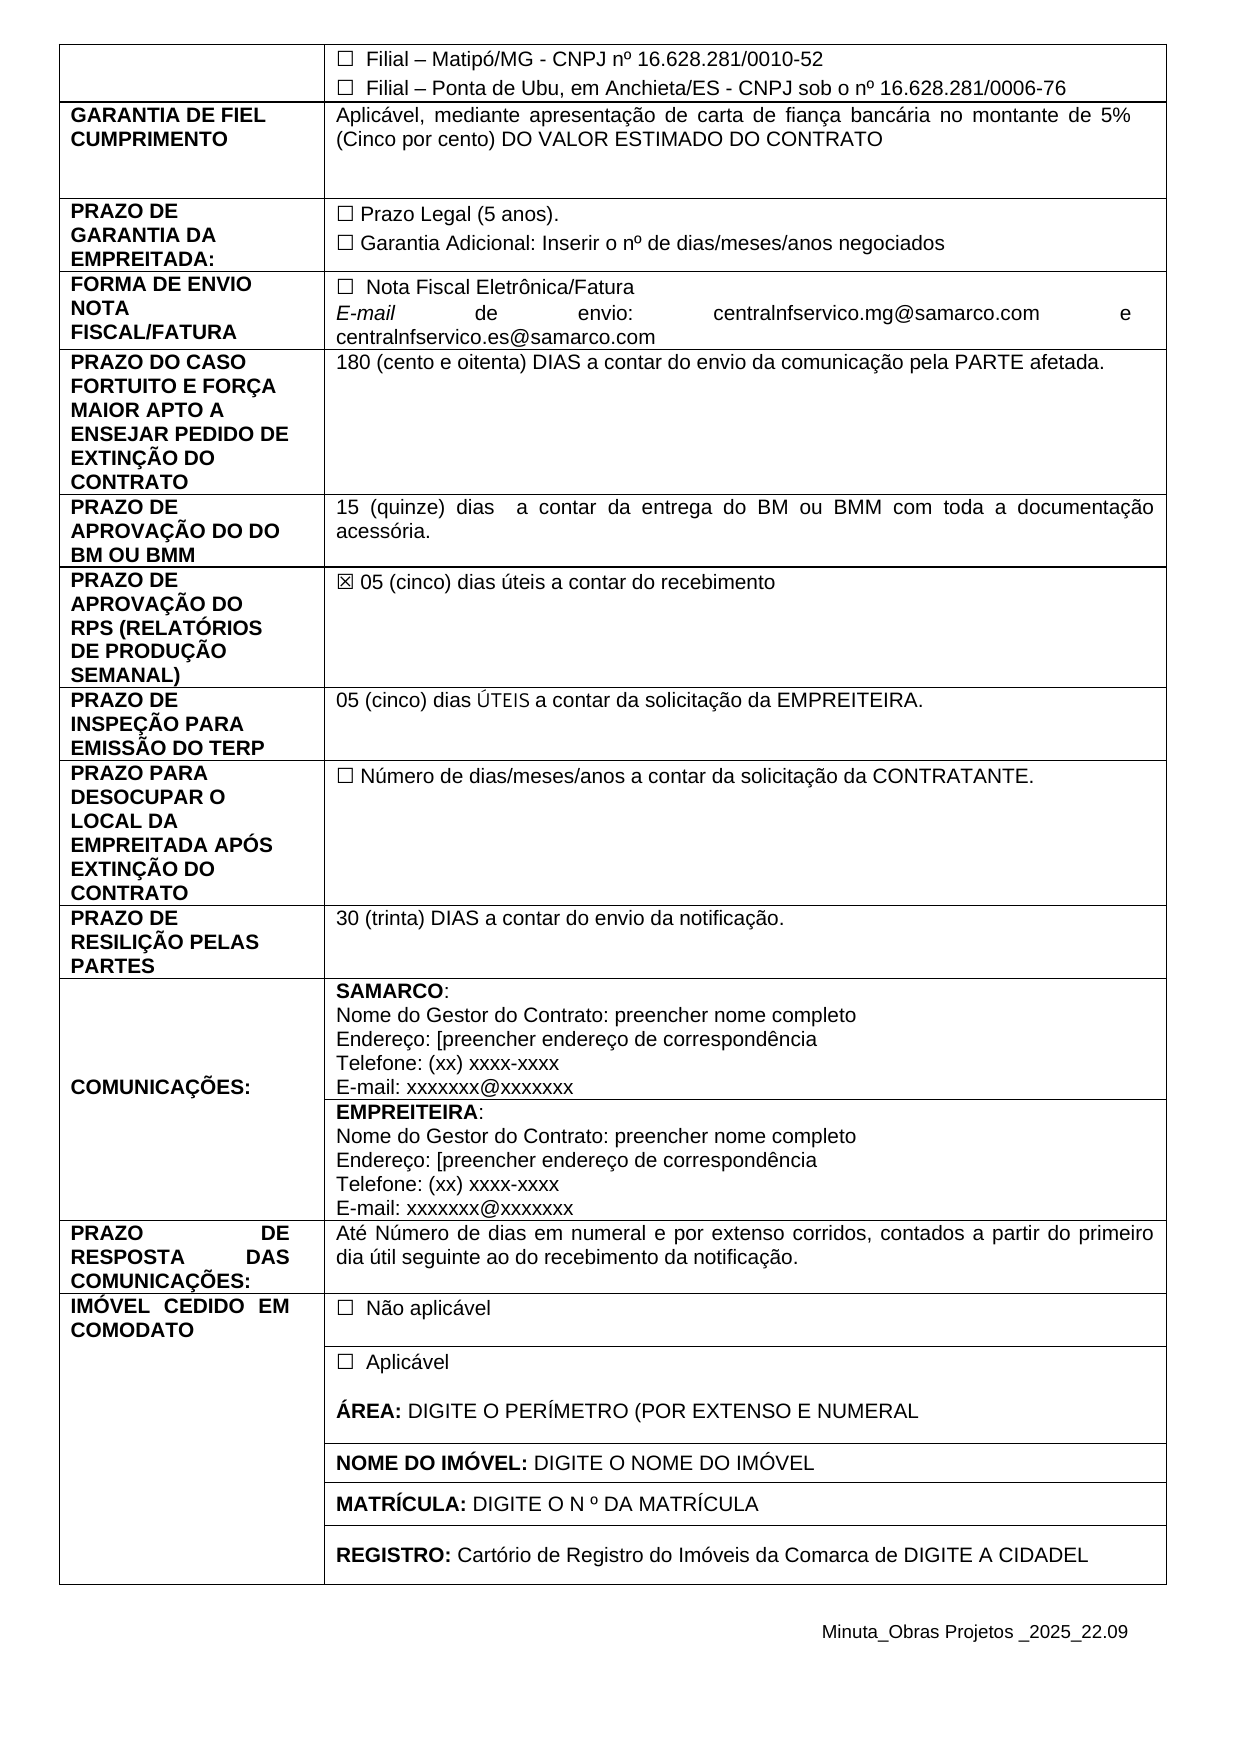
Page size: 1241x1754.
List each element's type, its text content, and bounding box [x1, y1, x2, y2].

table_cell 05 (cinco) dias ÚTEIS a contar da solicitação da EMPREITEIRA. [325, 688, 1166, 760]
table_cell NOME DO IMÓVEL: DIGITE O NOME DO IMÓVEL [325, 1444, 1166, 1482]
table_cell PRAZO DE INSPEÇÃO PARA EMISSÃO DO TERP [60, 688, 324, 760]
table_cell PRAZO DE RESILIÇÃO PELAS PARTES [60, 906, 324, 978]
table_cell SAMARCO: Nome do Gestor do Contrato: preencher nome completo Endereço: [preencher endereço de correspondência Telefone: (xx) xxxx-xxxx E-mail: xxxxxxx@xxxxxxx [325, 979, 1166, 1099]
table_cell COMUNICAÇÕES: [60, 979, 324, 1219]
table_cell ☒ 05 (cinco) dias úteis a contar do recebimento [325, 568, 1166, 687]
table_cell ☐ Número de dias/meses/anos a contar da solicitação da CONTRATANTE. [325, 761, 1166, 905]
table_cell EMPREITEIRA: Nome do Gestor do Contrato: preencher nome completo Endereço: [preencher endereço de correspondência Telefone: (xx) xxxx-xxxx E-mail: xxxxxxx@xxxxxxx [325, 1100, 1166, 1219]
table_cell PRAZO DO CASO FORTUITO E FORÇA MAIOR APTO A ENSEJAR PEDIDO DE EXTINÇÃO DO CONTRATO [60, 350, 324, 493]
table_cell PRAZO DE GARANTIA DA EMPREITADA: [60, 199, 324, 271]
table_cell ☐ Prazo Legal (5 anos). ☐ Garantia Adicional: Inserir o nº de dias/meses/anos negociados [325, 199, 1166, 271]
table_cell 15 (quinze) dias a contar da entrega do BM ou BMM com toda a documentação acessória. [325, 495, 1166, 566]
table_cell GARANTIA DE FIEL CUMPRIMENTO [60, 103, 324, 198]
table_cell IMÓVEL CEDIDO EM COMODATO [60, 1294, 324, 1584]
table_cell FORMA DE ENVIO NOTA FISCAL/FATURA [60, 272, 324, 349]
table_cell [325, 45, 1166, 101]
table_cell PRAZO DE RESPOSTA DAS COMUNICAÇÕES: [60, 1221, 324, 1292]
table_cell PRAZO DE APROVAÇÃO DO RPS (RELATÓRIOS DE PRODUÇÃO SEMANAL) [60, 568, 324, 687]
table_cell ☐ Não aplicável [325, 1294, 1166, 1346]
table_cell ☐ Aplicável ÁREA: DIGITE O PERÍMETRO (POR EXTENSO E NUMERAL [325, 1347, 1166, 1443]
table_cell Aplicável, mediante apresentação de carta de fiança bancária no montante de 5% (Cinco por cento) DO VALOR ESTIMADO DO CONTRATO [325, 103, 1166, 198]
table_cell Até Número de dias em numeral e por extenso corridos, contados a partir do primeiro dia útil seguinte ao do recebimento da notificação. [325, 1221, 1166, 1292]
table_cell MATRÍCULA: DIGITE O N º DA MATRÍCULA [325, 1483, 1166, 1525]
table_cell PRAZO DE APROVAÇÃO DO DO BM OU BMM [60, 495, 324, 566]
table_cell PRAZO PARA DESOCUPAR O LOCAL DA EMPREITADA APÓS EXTINÇÃO DO CONTRATO [60, 761, 324, 905]
table_cell 180 (cento e oitenta) DIAS a contar do envio da comunicação pela PARTE afetada. [325, 350, 1166, 493]
table_cell ☐ Nota Fiscal Eletrônica/Fatura E-mail de envio: centralnfservico.mg@samarco.com e centralnfservico.es@samarco.com [325, 272, 1166, 349]
table_cell REGISTRO: Cartório de Registro do Imóveis da Comarca de DIGITE A CIDADEL [325, 1526, 1166, 1584]
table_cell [60, 45, 324, 101]
table_cell 30 (trinta) DIAS a contar do envio da notificação. [325, 906, 1166, 978]
